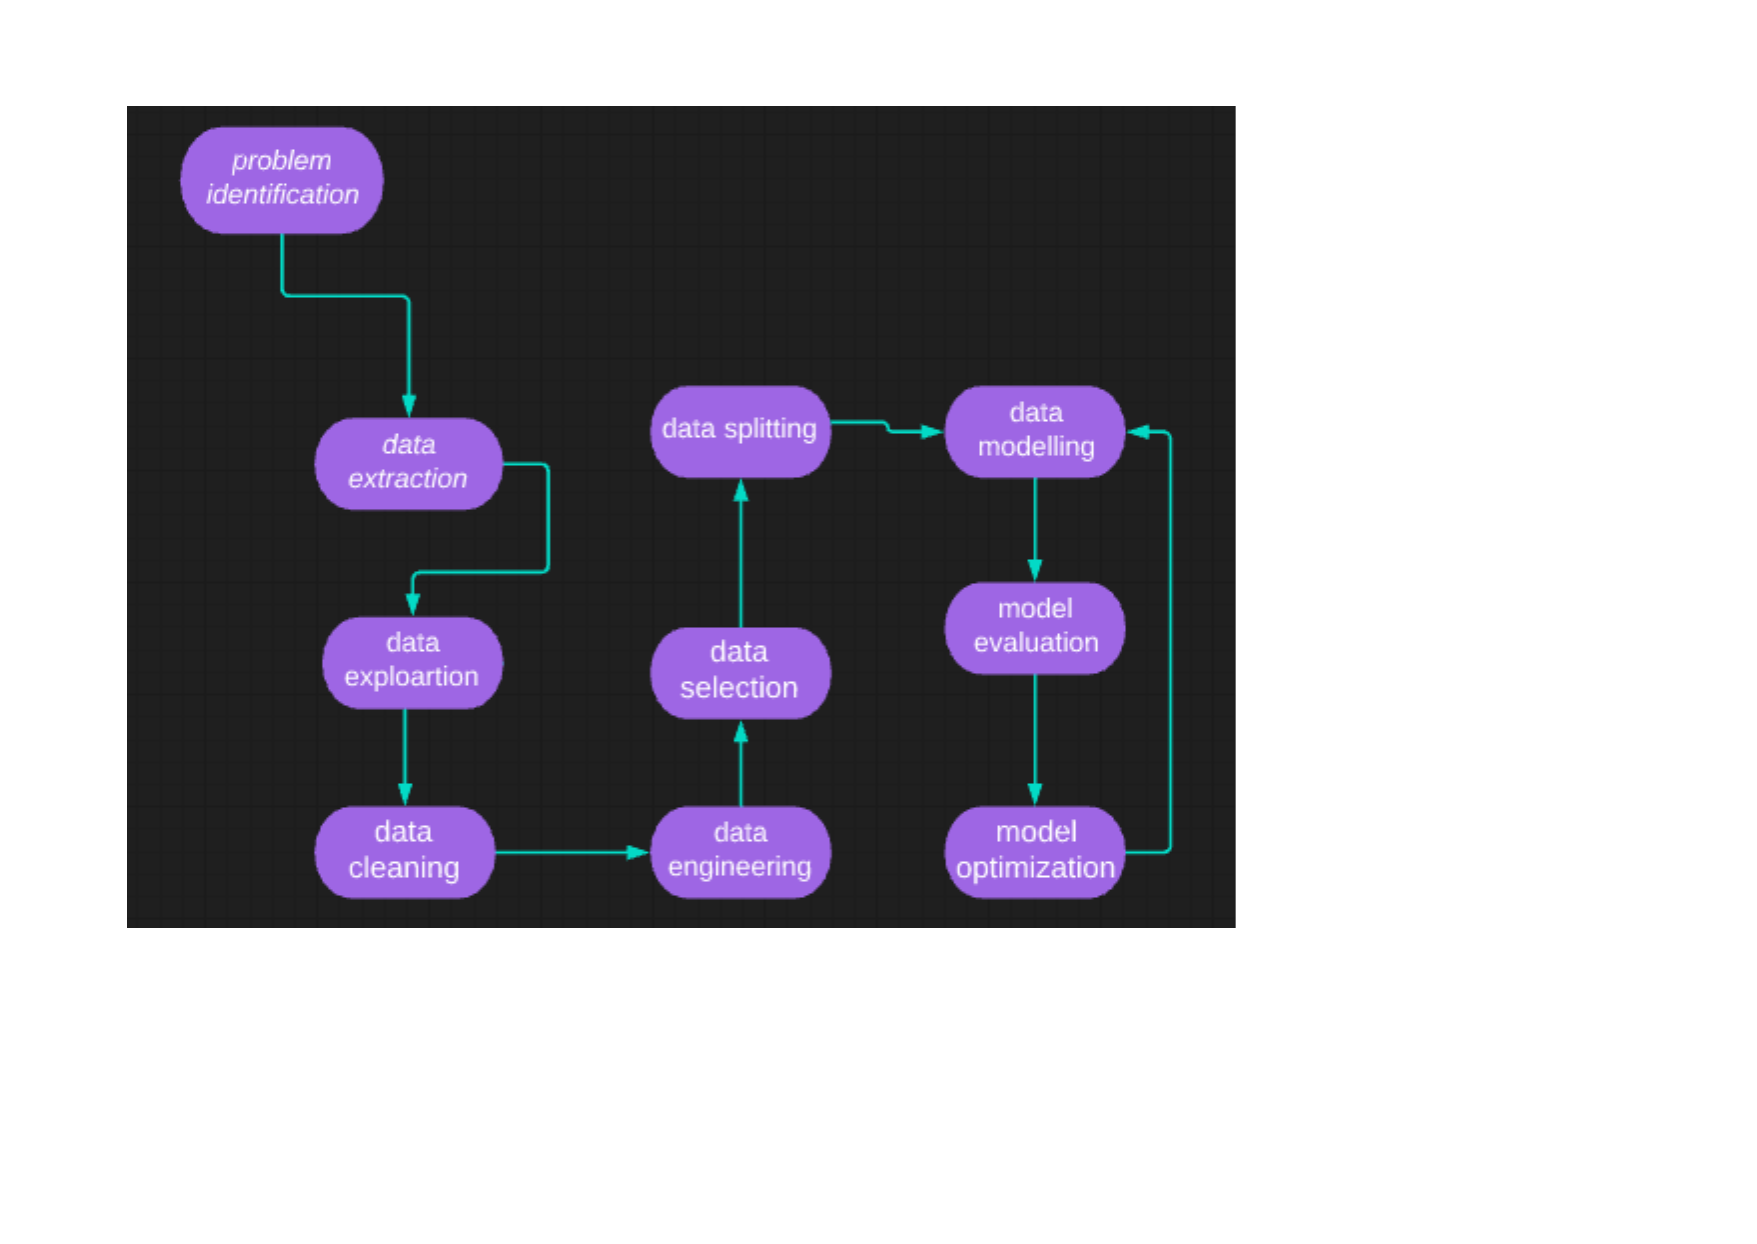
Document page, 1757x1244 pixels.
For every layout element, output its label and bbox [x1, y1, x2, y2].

picture [127, 106, 1236, 928]
